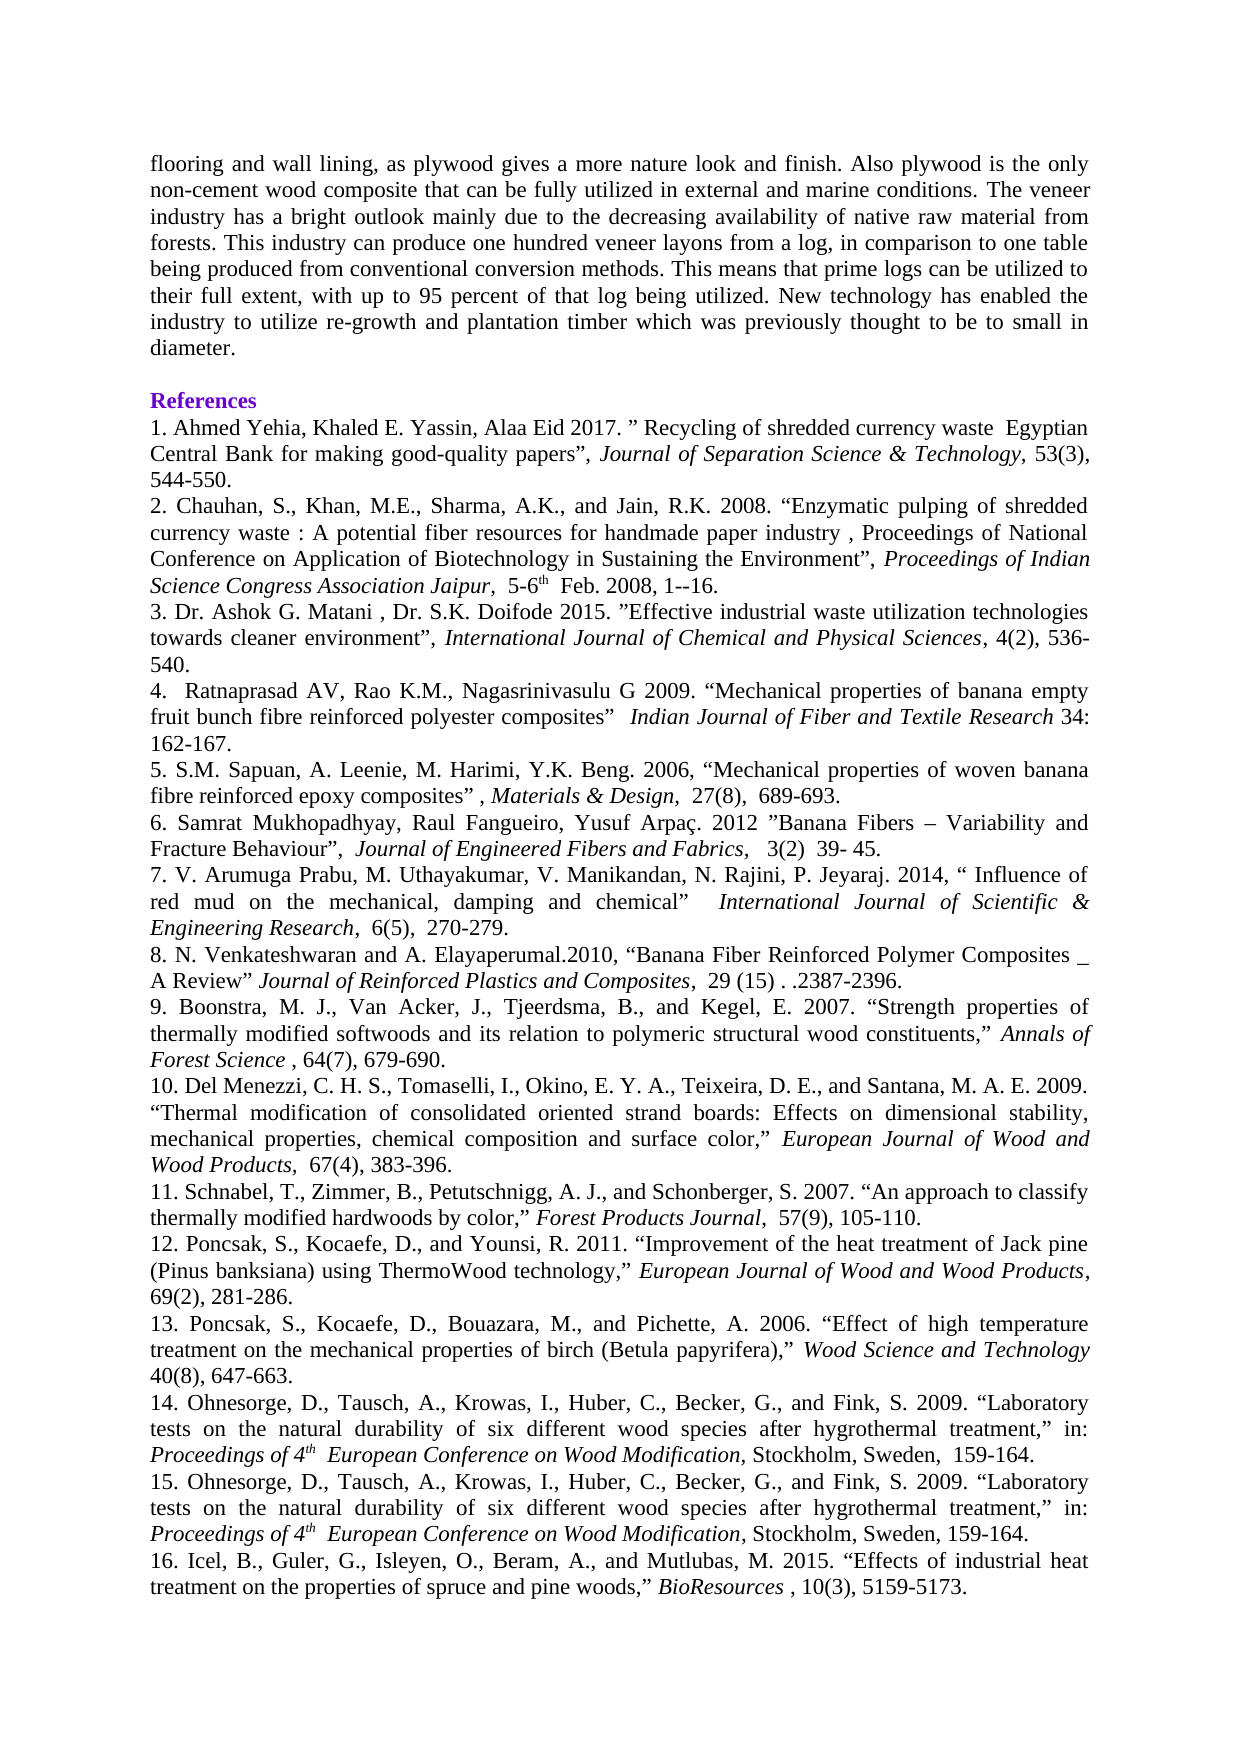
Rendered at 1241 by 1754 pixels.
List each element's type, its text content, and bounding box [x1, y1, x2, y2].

text 7. V. Arumuga Prabu, M. Uthayakumar, V. Manikandan, N. Rajini, P. Jeyaraj. 2014, “ Influence of red mud on the mechanical, damping and chemical” International Journal of Scientific & Engineering Research, 6(5), 270-279. [150, 862, 1090, 941]
text 4. Ratnaprasad AV, Rao K.M., Nagasrinivasulu G 2009. “Mechanical properties of banana empty fruit bunch fibre reinforced polyester composites” Indian Journal of Fiber and Textile Research 34: 162-167. [150, 677, 1090, 756]
text 5. S.M. Sapuan, A. Leenie, M. Harimi, Y.K. Beng. 2006, “Mechanical properties of woven banana fibre reinforced epoxy composites” , Materials & Design, 27(8), 689-693. [150, 756, 1090, 809]
text 6. Samrat Mukhopadhyay, Raul Fangueiro, Yusuf Arpaç. 2012 ”Banana Fibers – Variability and Fracture Behaviour”, Journal of Engineered Fibers and Fabrics, 3(2) 39- 45. [150, 809, 1090, 862]
text 3. Dr. Ashok G. Matani , Dr. S.K. Doifode 2015. ”Effective industrial waste utilization technologies towards cleaner environment”, International Journal of Chemical and Physical Sciences, 4(2), 536-540. [150, 598, 1090, 677]
text 8. N. Venkateshwaran and A. Elayaperumal.2010, “Banana Fiber Reinforced Polymer Composites _ A Review” Journal of Reinforced Plastics and Composites, 29 (15) . .2387-2396. [150, 941, 1090, 993]
text 13. Poncsak, S., Kocaefe, D., Bouazara, M., and Pichette, A. 2006. “Effect of high temperature treatment on the mechanical properties of birch (Betula papyrifera),” Wood Science and Technology 40(8), 647-663. [150, 1309, 1090, 1389]
text 14. Ohnesorge, D., Tausch, A., Krowas, I., Huber, C., Becker, G., and Fink, S. 2009. “Laboratory tests on the natural durability of six different wood species after hygrothermal treatment,” in: Proceedings of 4th European Conference on Wood Modification, Stockholm, Sweden, 159-164. [150, 1389, 1090, 1468]
text 10. Del Menezzi, C. H. S., Tomaselli, I., Okino, E. Y. A., Teixeira, D. E., and Santana, M. A. E. 2009. “Thermal modification of consolidated oriented strand boards: Effects on dimensional stability, mechanical properties, chemical composition and surface color,” European Journal of Wood and Wood Products, 67(4), 383-396. [150, 1072, 1090, 1178]
text 9. Boonstra, M. J., Van Acker, J., Tjeerdsma, B., and Kegel, E. 2007. “Strength properties of thermally modified softwoods and its relation to polymeric structural wood constituents,” Annals of Forest Science , 64(7), 679-690. [150, 993, 1090, 1072]
text 12. Poncsak, S., Kocaefe, D., and Younsi, R. 2011. “Improvement of the heat treatment of Jack pine (Pinus banksiana) using ThermoWood technology,” European Journal of Wood and Wood Products, 69(2), 281-286. [150, 1231, 1090, 1309]
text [150, 150, 1090, 361]
text 1. Ahmed Yehia, Khaled E. Yassin, Alaa Eid 2017. ” Recycling of shredded currency waste Egyptian Central Bank for making good-quality papers”, Journal of Separation Science & Technology, 53(3), 544-550. [150, 413, 1090, 493]
text 15. Ohnesorge, D., Tausch, A., Krowas, I., Huber, C., Becker, G., and Fink, S. 2009. “Laboratory tests on the natural durability of six different wood species after hygrothermal treatment,” in: Proceedings of 4th European Conference on Wood Modification, Stockholm, Sweden, 159-164. [150, 1468, 1090, 1547]
text 11. Schnabel, T., Zimmer, B., Petutschnigg, A. J., and Schonberger, S. 2007. “An approach to classify thermally modified hardwoods by color,” Forest Products Journal, 57(9), 105-110. [150, 1178, 1090, 1231]
text 2. Chauhan, S., Khan, M.E., Sharma, A.K., and Jain, R.K. 2008. “Enzymatic pulping of shredded currency waste : A potential fiber resources for handmade paper industry , Proceedings of National Conference on Application of Biotechnology in Sustaining the Environment”, Proceedings of Indian Science Congress Association Jaipur, 5-6th Feb. 2008, 1--16. [150, 493, 1090, 598]
text 16. Icel, B., Guler, G., Isleyen, O., Beram, A., and Mutlubas, M. 2015. “Effects of industrial heat treatment on the properties of spruce and pine woods,” BioResources , 10(3), 5159-5173. [150, 1547, 1090, 1599]
subtitle References [150, 387, 1090, 413]
